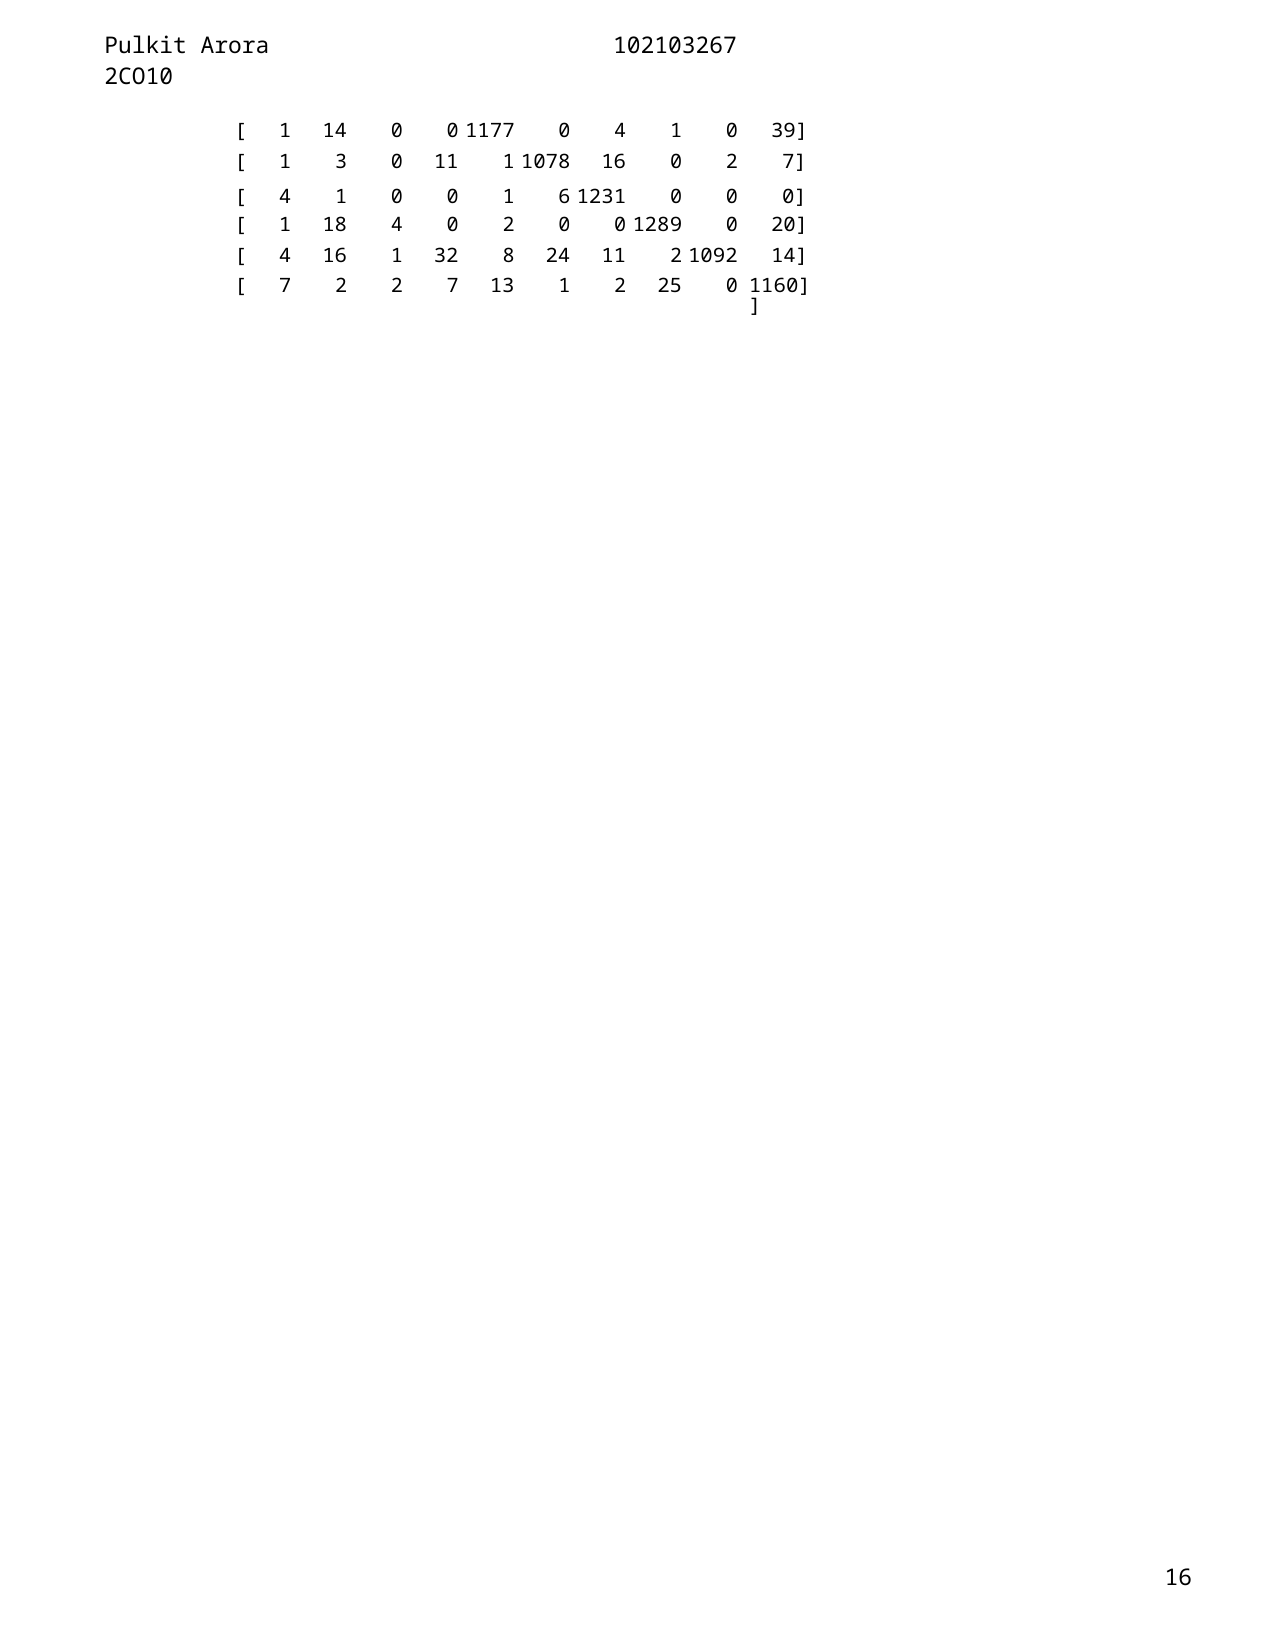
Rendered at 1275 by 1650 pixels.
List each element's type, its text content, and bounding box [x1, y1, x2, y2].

table_cell 14 [296, 120, 352, 151]
table_cell [ 7 [219, 276, 296, 317]
table_cell 1 [464, 151, 519, 182]
table_cell 0 [631, 151, 687, 182]
table_cell 0 [352, 120, 408, 151]
table_cell [ 4 [219, 245, 296, 276]
table_cell 1 [296, 182, 352, 213]
table_cell 0 [408, 213, 464, 244]
table_cell 39] [743, 120, 821, 151]
table_cell 1231 [575, 182, 631, 213]
table_cell 6 [520, 182, 575, 213]
table_cell 3 [296, 151, 352, 182]
table_cell 13 [464, 276, 519, 317]
table_cell [ 4 [219, 182, 296, 213]
table_cell 0 [520, 120, 575, 151]
table_cell 0 [520, 213, 575, 244]
table_cell 20] [743, 213, 821, 244]
table_cell 2 [352, 276, 408, 317]
table_cell 1177 [464, 120, 519, 151]
table_cell 4 [575, 120, 631, 151]
table_cell 1160]] [743, 276, 821, 317]
table_cell 0 [408, 182, 464, 213]
table_cell 0 [687, 182, 743, 213]
table_cell 0 [687, 213, 743, 244]
table_cell 1 [464, 182, 519, 213]
table_cell [ 1 [219, 151, 296, 182]
table_cell 0 [687, 120, 743, 151]
table_cell 14] [743, 245, 821, 276]
table_cell 1 [631, 120, 687, 151]
table_cell 2 [687, 151, 743, 182]
table_cell 0] [743, 182, 821, 213]
table_cell 2 [575, 276, 631, 317]
table_cell 1 [520, 276, 575, 317]
table_cell 1289 [631, 213, 687, 244]
table_cell [ 1 [219, 120, 296, 151]
table_cell 24 [520, 245, 575, 276]
table_cell 0 [408, 120, 464, 151]
table_cell 11 [408, 151, 464, 182]
table_cell 7 [408, 276, 464, 317]
table_cell 1078 [520, 151, 575, 182]
table_cell 1092 [687, 245, 743, 276]
table_cell 1 [352, 245, 408, 276]
table_cell 4 [352, 213, 408, 244]
table_cell 0 [352, 182, 408, 213]
table_cell 2 [296, 276, 352, 317]
table_cell [ 1 [219, 213, 296, 244]
table_cell 7] [743, 151, 821, 182]
table_cell 0 [687, 276, 743, 317]
table_cell 0 [575, 213, 631, 244]
table_cell 0 [352, 151, 408, 182]
table_cell 16 [296, 245, 352, 276]
table_cell 8 [464, 245, 519, 276]
table_cell 18 [296, 213, 352, 244]
table_cell 16 [575, 151, 631, 182]
table_cell 25 [631, 276, 687, 317]
table_cell 2 [464, 213, 519, 244]
table_cell 2 [631, 245, 687, 276]
table_cell 0 [631, 182, 687, 213]
table_cell 11 [575, 245, 631, 276]
table_cell 32 [408, 245, 464, 276]
